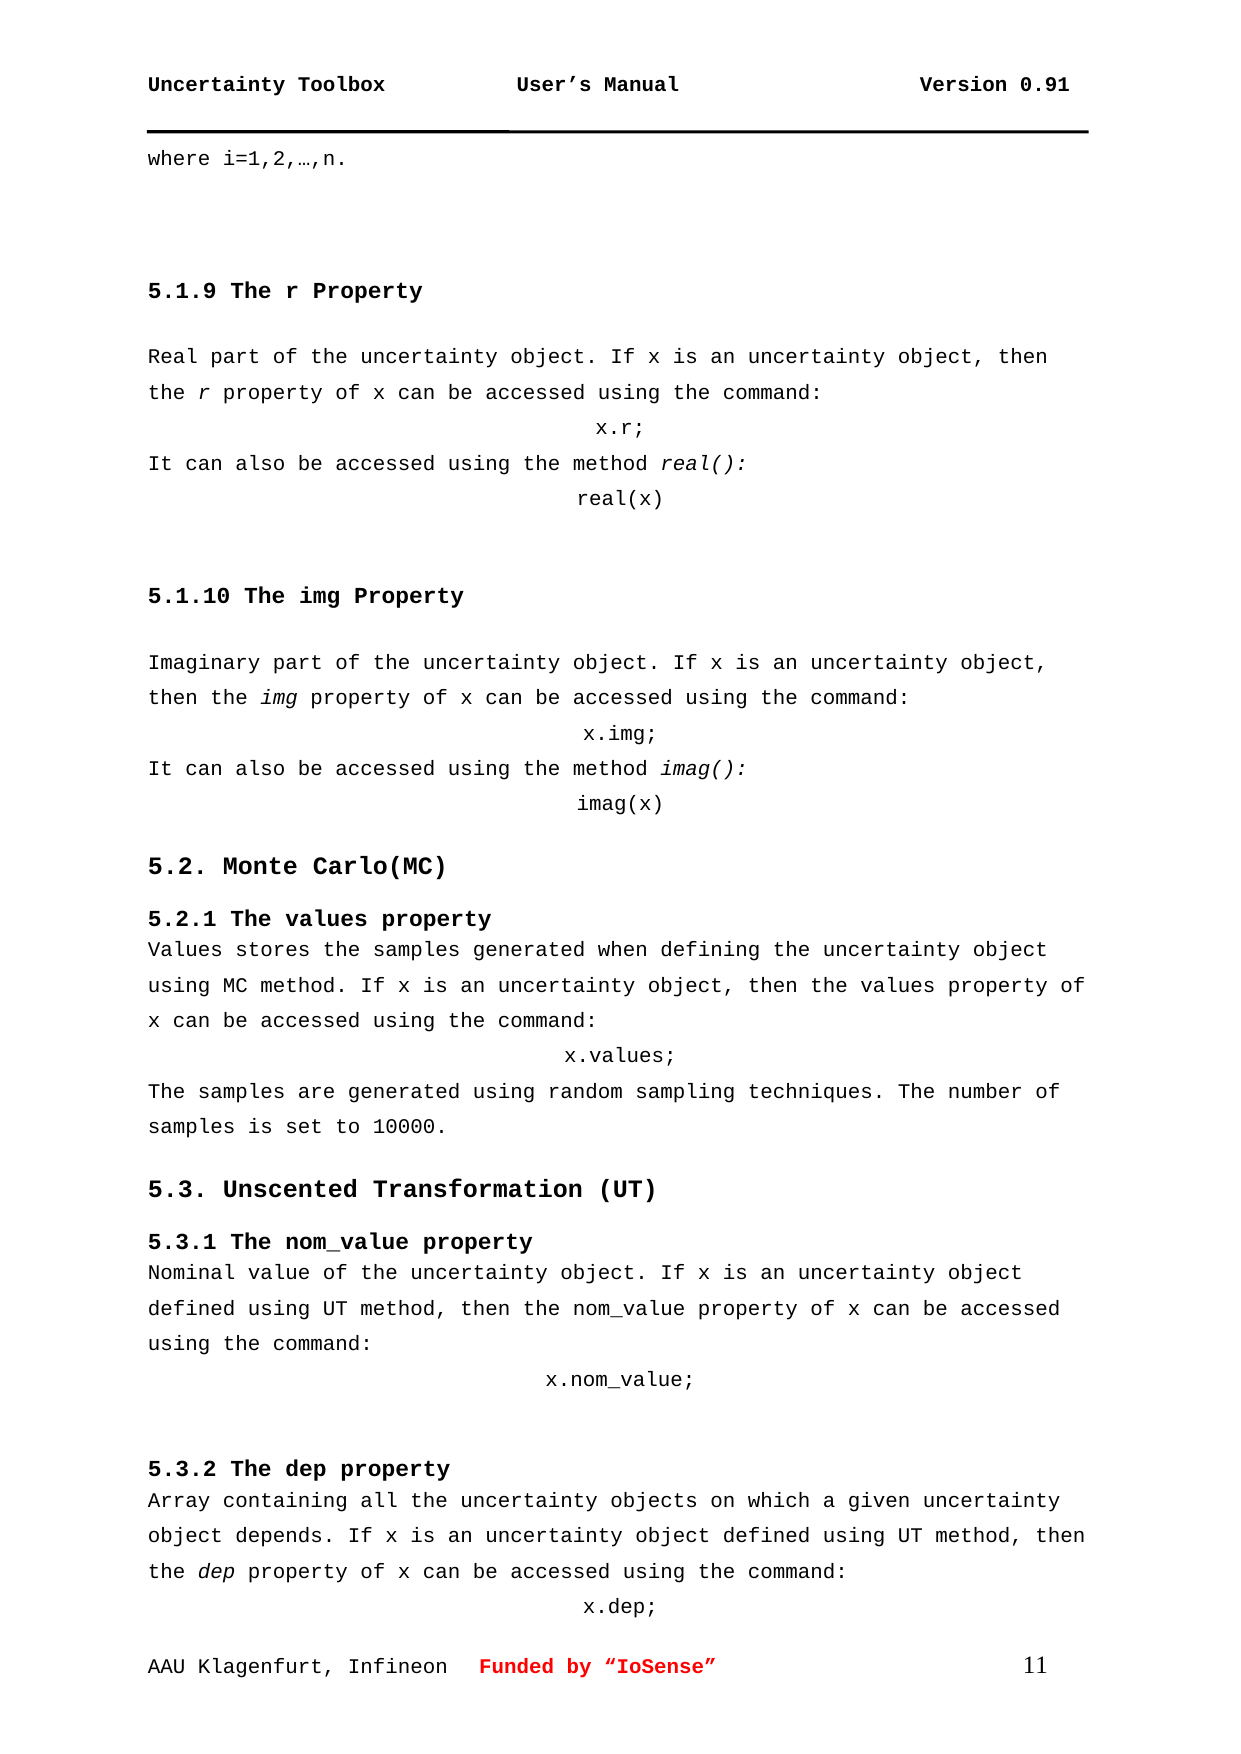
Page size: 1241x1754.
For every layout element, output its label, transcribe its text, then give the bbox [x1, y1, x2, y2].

subtitle Unscented Transformation (UT) [148, 1177, 1092, 1205]
text x.r; [148, 417, 1092, 441]
subtitle The dep property [148, 1458, 1092, 1484]
text Values stores the samples generated when defining the uncertainty object using MC method. If x is an uncertainty object, then the values property of x can be accessed using the command: [148, 939, 1092, 1034]
text where i=1,2,…,n. [148, 148, 1092, 171]
text x.nom_value; [148, 1368, 1092, 1392]
text real(x) [148, 488, 1092, 512]
text It can also be accessed using the method imag(): [148, 758, 1092, 782]
text The samples are generated using random sampling techniques. The number of samples is set to 10000. [148, 1081, 1092, 1140]
text x.dep; [148, 1596, 1092, 1620]
text Real part of the uncertainty object. If x is an uncertainty object, then the r property of x can be accessed using the command: [148, 347, 1092, 406]
text imag(x) [148, 793, 1092, 817]
text x.values; [148, 1046, 1092, 1069]
subtitle Monte Carlo(MC) [148, 854, 1092, 882]
subtitle The img Property [148, 584, 1092, 610]
text x.img; [148, 722, 1092, 746]
text Imaginary part of the uncertainty object. If x is an uncertainty object, then the img property of x can be accessed using the command: [148, 652, 1092, 711]
text Array containing all the uncertainty objects on which a given uncertainty object depends. If x is an uncertainty object defined using UT method, then the dep property of x can be accessed using the command: [148, 1490, 1092, 1584]
subtitle The nom_value property [148, 1230, 1092, 1256]
text It can also be accessed using the method real(): [148, 453, 1092, 476]
subtitle The r Property [148, 279, 1092, 305]
text Nominal value of the uncertainty object. If x is an uncertainty object defined using UT method, then the nom_value property of x can be accessed using the command: [148, 1262, 1092, 1357]
subtitle The values property [148, 907, 1092, 933]
